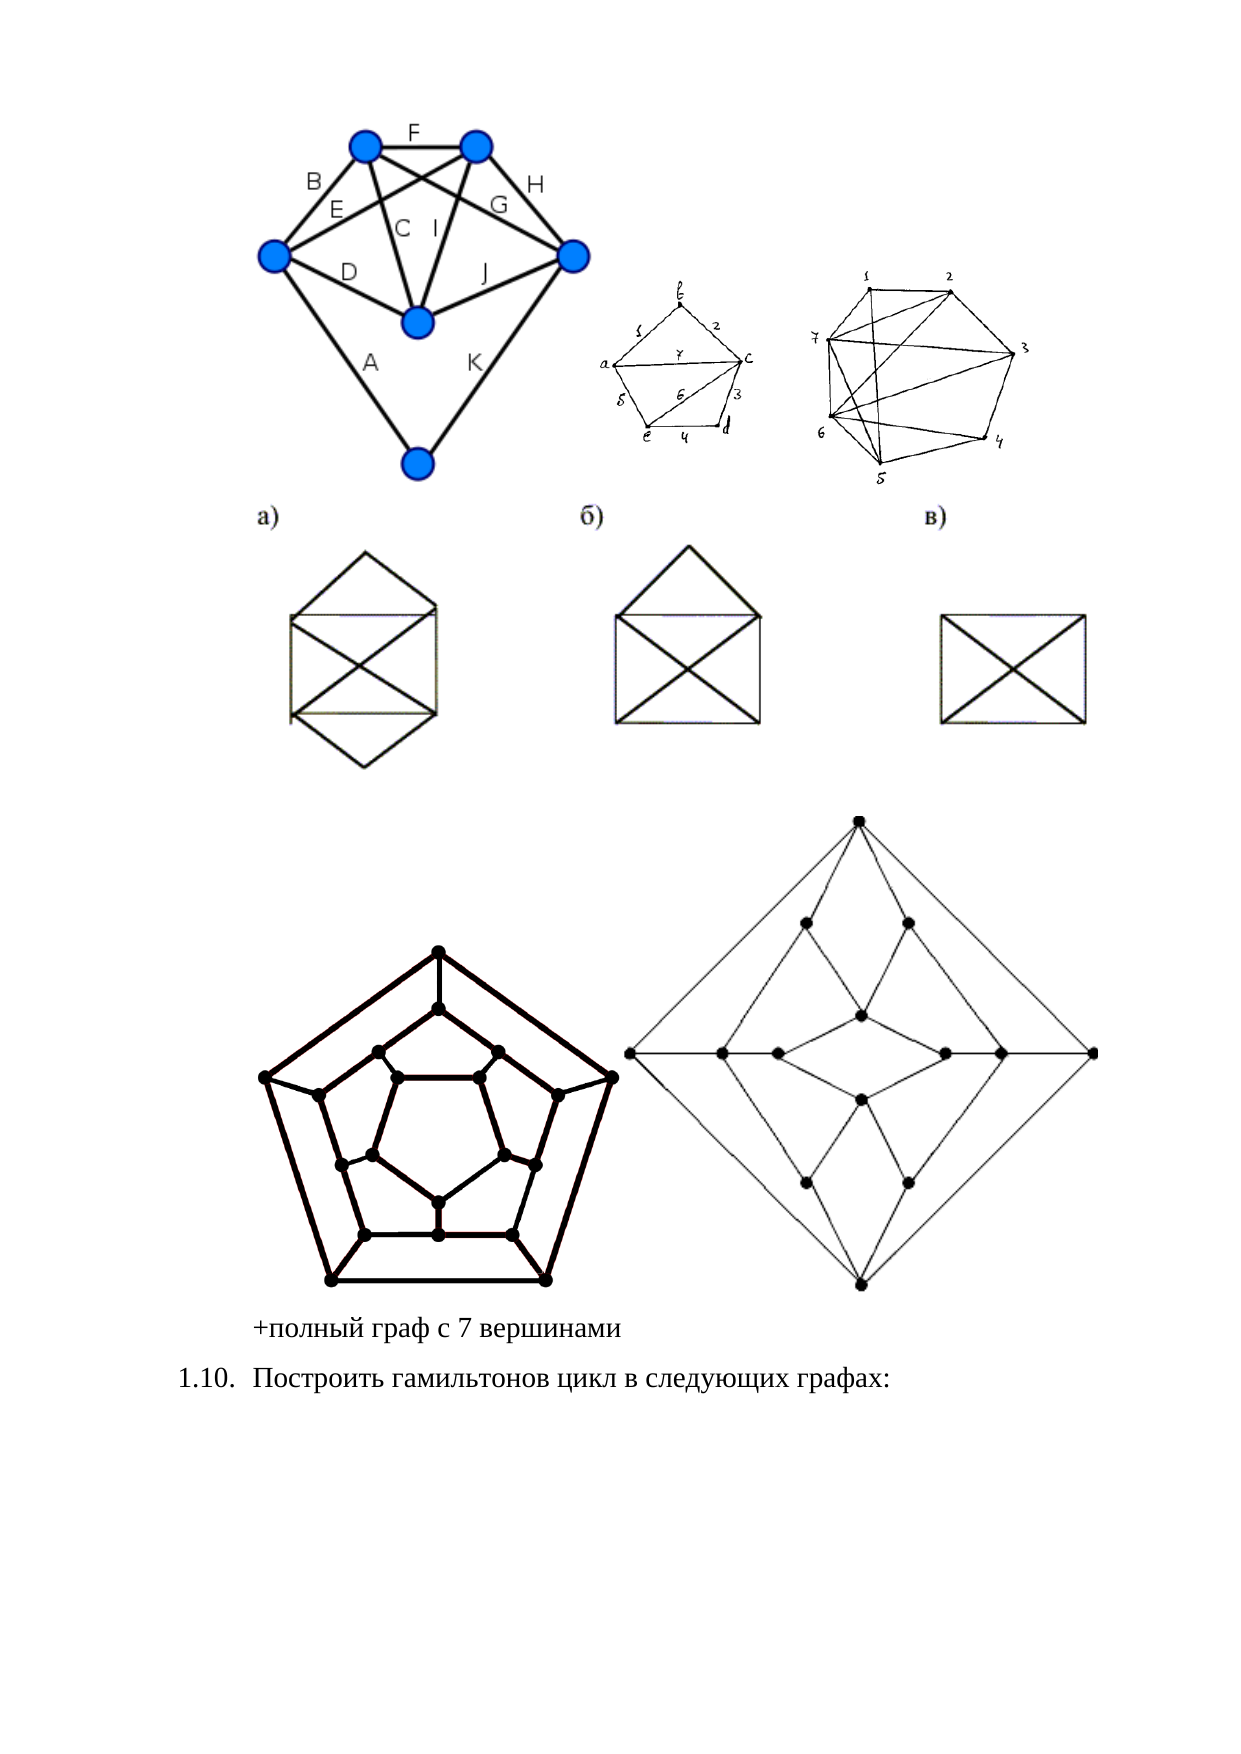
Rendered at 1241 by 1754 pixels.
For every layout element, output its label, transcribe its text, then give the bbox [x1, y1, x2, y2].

picture [252, 118, 1031, 485]
list Построить гамильтонов цикл в следующих графах: [177, 1360, 1152, 1393]
picture [252, 498, 1104, 803]
picture [252, 816, 1098, 1293]
